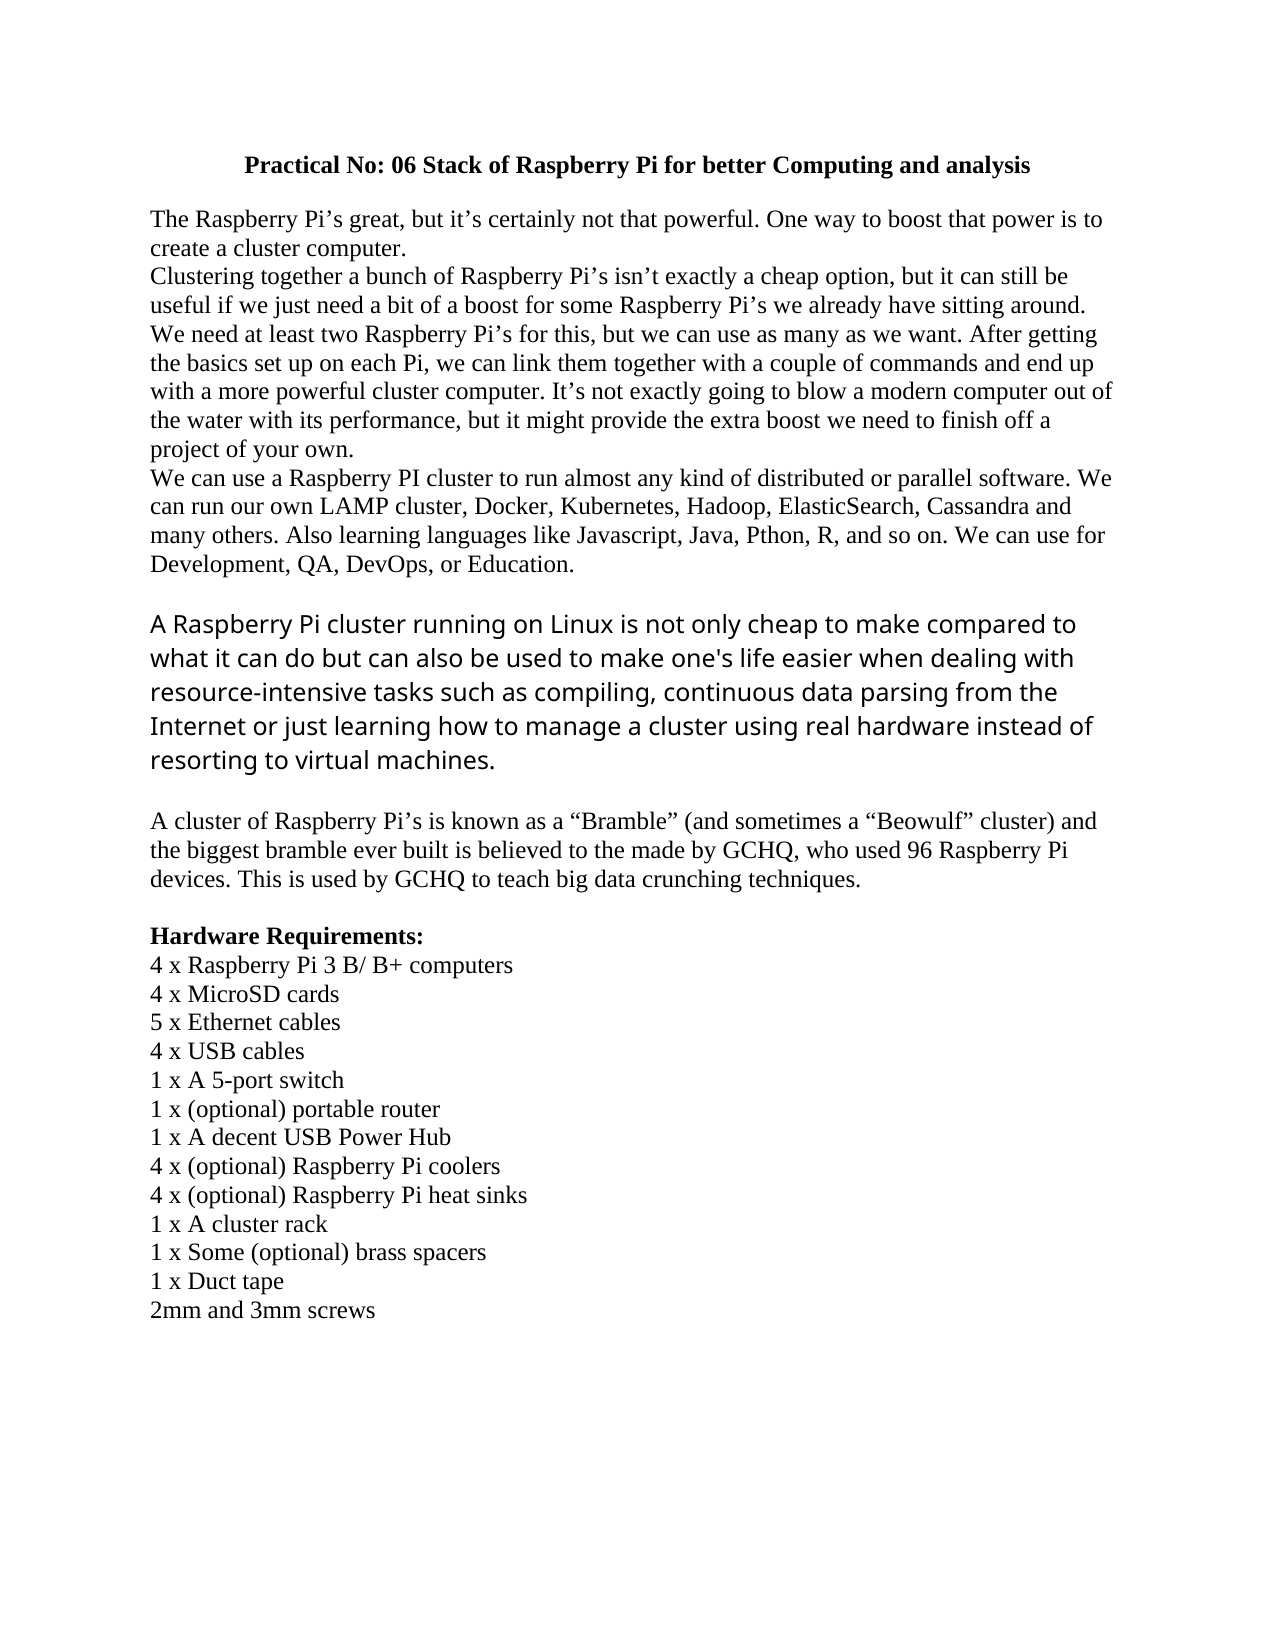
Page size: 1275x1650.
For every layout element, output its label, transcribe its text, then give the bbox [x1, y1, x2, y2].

text A cluster of Raspberry Pi’s is known as a “Bramble” (and sometimes a “Beowulf” cluster) and the biggest bramble ever built is believed to the made by GCHQ, who used 96 Raspberry Pi devices. This is used by GCHQ to teach big data crunching techniques. [150, 806, 1125, 892]
text 4 x (optional) Raspberry Pi heat sinks [150, 1180, 1125, 1209]
text Clustering together a bunch of Raspberry Pi’s isn’t exactly a cheap option, but it can still be useful if we just need a bit of a boost for some Raspberry Pi’s we already have sitting around. We need at least two Raspberry Pi’s for this, but we can use as many as we want. After getting the basics set up on each Pi, we can link them together with a couple of commands and end up with a more powerful cluster computer. It’s not exactly going to blow a modern computer out of the water with its performance, but it might provide the extra boost we need to finish off a project of your own. [150, 261, 1125, 463]
text 4 x Raspberry Pi 3 B/ B+ computers [150, 950, 1125, 979]
text We can use a Raspberry PI cluster to run almost any kind of distributed or parallel software. We can run our own LAMP cluster, Docker, Kubernetes, Hadoop, ElasticSearch, Cassandra and many others. Also learning languages like Javascript, Java, Pthon, R, and so on. We can use for Development, QA, DevOps, or Education. [150, 463, 1125, 578]
text 1 x Duct tape [150, 1266, 1125, 1295]
text The Raspberry Pi’s great, but it’s certainly not that powerful. One way to boost that power is to create a cluster computer. [150, 204, 1125, 261]
text 1 x A cluster rack [150, 1209, 1125, 1237]
text 5 x Ethernet cables [150, 1007, 1125, 1036]
text 4 x (optional) Raspberry Pi coolers [150, 1151, 1125, 1180]
text 4 x USB cables [150, 1036, 1125, 1065]
text 1 x A decent USB Power Hub [150, 1122, 1125, 1151]
text 4 x MicroSD cards [150, 979, 1125, 1007]
text A Raspberry Pi cluster running on Linux is not only cheap to make compared to what it can do but can also be used to make one's life easier when dealing with resource-intensive tasks such as compiling, continuous data parsing from the Internet or just learning how to manage a cluster using real hardware instead of resorting to virtual machines. [150, 607, 1125, 777]
text 2mm and 3mm screws [150, 1295, 1125, 1324]
text 1 x A 5-port switch [150, 1065, 1125, 1094]
text Hardware Requirements: [150, 921, 1125, 950]
text Practical No: 06 Stack of Raspberry Pi for better Computing and analysis [150, 150, 1125, 179]
text 1 x Some (optional) brass spacers [150, 1237, 1125, 1266]
text 1 x (optional) portable router [150, 1094, 1125, 1122]
